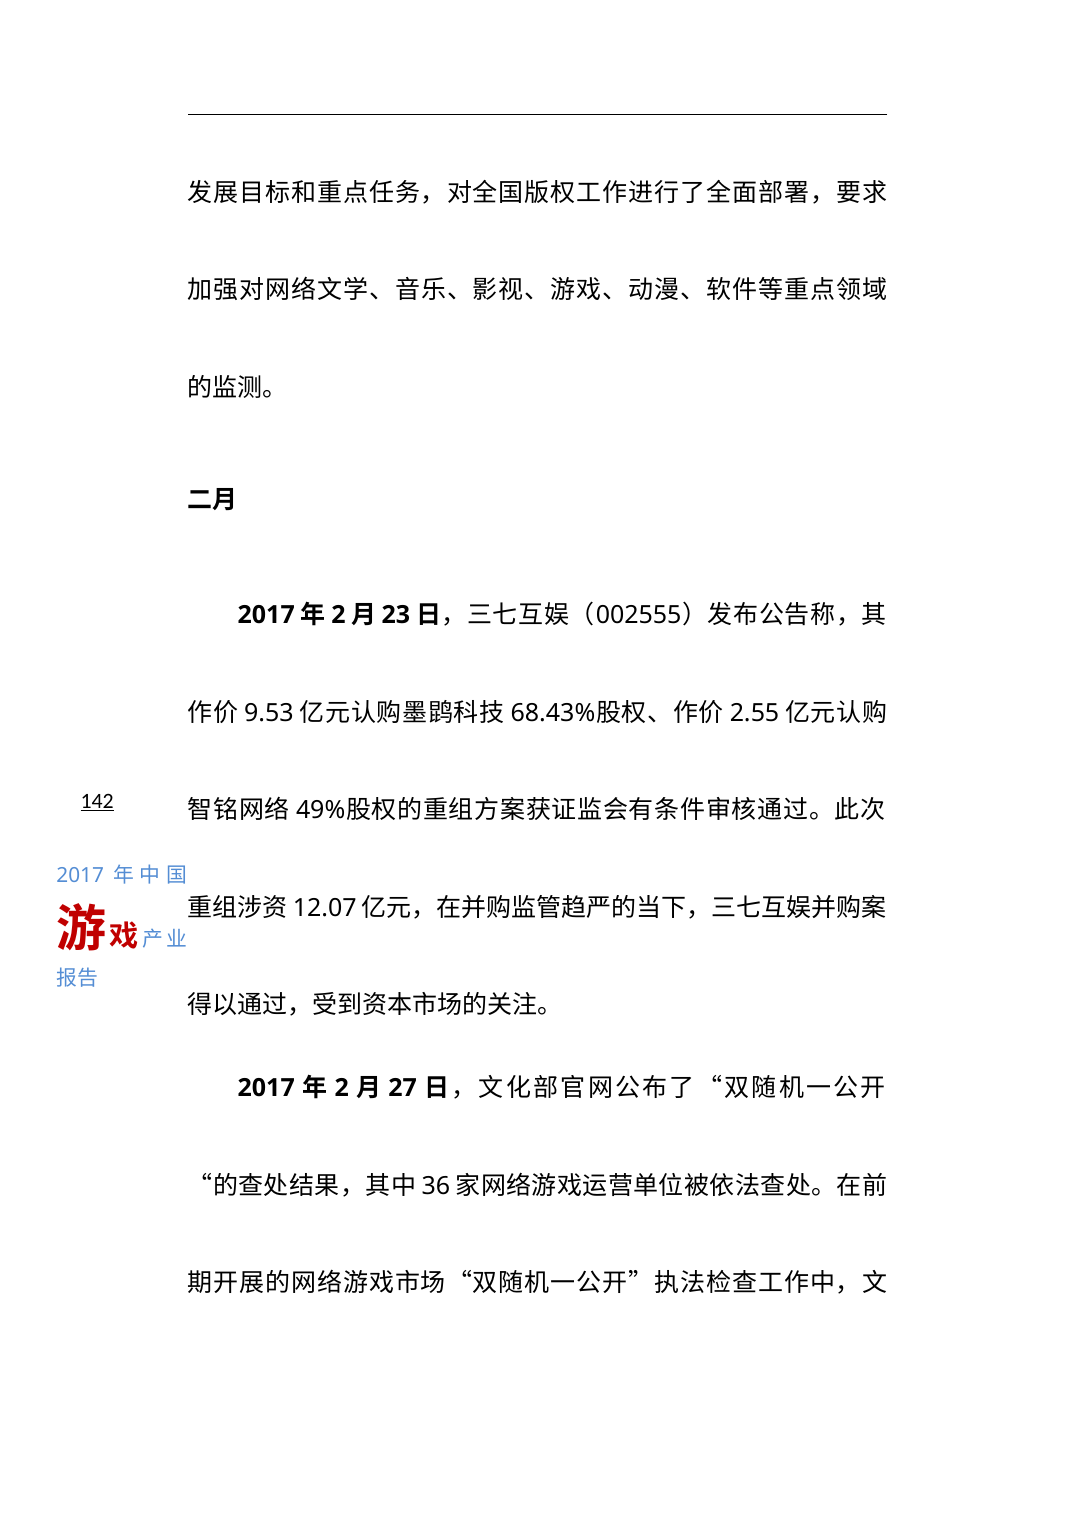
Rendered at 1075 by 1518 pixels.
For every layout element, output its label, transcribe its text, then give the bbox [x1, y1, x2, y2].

text 2017年2月23日，三七互娱（002555）发布公告称，其作价9.53亿元认购墨鹍科技68.43%股权、作价2.55亿元认购智铭网络49%股权的重组方案获证监会有条件审核通过。此次重组涉资12.07亿元，在并购监管趋严的当下，三七互娱并购案得以通过，受到资本市场的关注。 [187, 580, 887, 1035]
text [187, 158, 887, 418]
subtitle 二月 [187, 465, 887, 530]
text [187, 1053, 887, 1313]
